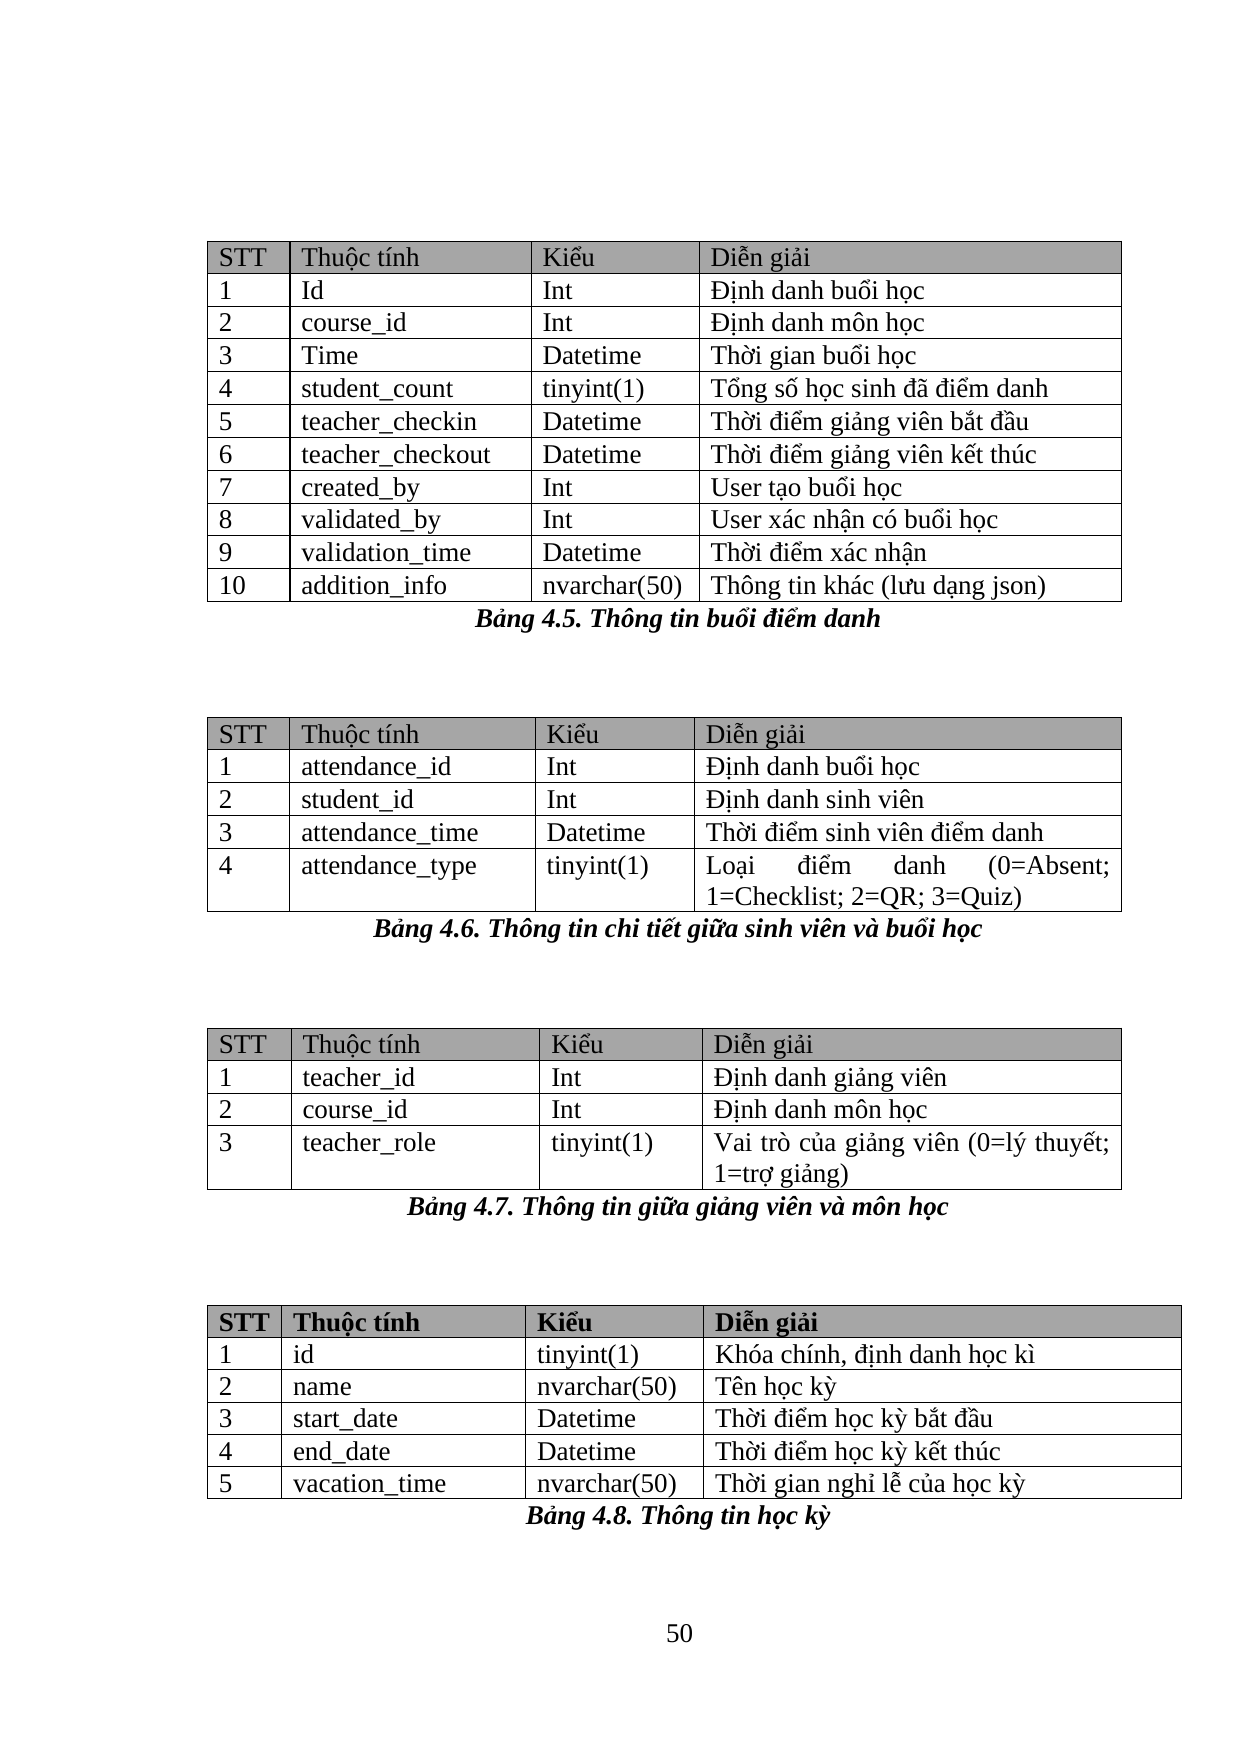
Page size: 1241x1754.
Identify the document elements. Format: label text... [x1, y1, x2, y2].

table_header Diễn giải [704, 1306, 1181, 1337]
table_cell 2 [208, 783, 289, 815]
table_cell 1 [208, 1061, 291, 1092]
table_cell Int [540, 1061, 702, 1092]
table_header STT [208, 1306, 281, 1337]
table_cell Id [291, 274, 531, 306]
table_header Diễn giải [695, 718, 1121, 749]
table_cell student_id [290, 783, 535, 815]
table_cell tinyint(1) [540, 1126, 702, 1189]
table_cell attendance_time [290, 816, 535, 848]
table_cell Thời điểm giảng viên bắt đầu [700, 405, 1121, 437]
table_cell Int [532, 504, 699, 535]
table_cell Thời điểm giảng viên kết thúc [700, 438, 1121, 469]
table_cell Datetime [532, 405, 699, 437]
table_cell Datetime [532, 339, 699, 371]
table_cell Int [532, 471, 699, 502]
table_cell 9 [208, 536, 289, 568]
table_header Diễn giải [703, 1029, 1121, 1060]
table_cell Thời gian buổi học [700, 339, 1121, 371]
table_cell Int [540, 1094, 702, 1125]
text Bảng 4.7. Thông tin giữa giảng viên và môn học [207, 1190, 1122, 1221]
table_cell course_id [291, 307, 531, 338]
table_cell course_id [292, 1094, 539, 1125]
table_cell vacation_time [282, 1467, 525, 1498]
table_cell attendance_id [290, 750, 535, 782]
table_cell 5 [208, 405, 289, 437]
table_cell 7 [208, 471, 289, 502]
text Bảng 4.8. Thông tin học kỳ [207, 1499, 1122, 1530]
table_cell Thông tin khác (lưu dạng json) [700, 569, 1121, 601]
table_cell attendance_type [290, 849, 535, 911]
table_cell tinyint(1) [526, 1338, 703, 1369]
table_cell Vai trò của giảng viên (0=lý thuyết; 1=trợ giảng) [703, 1126, 1121, 1189]
table_cell Định danh giảng viên [703, 1061, 1121, 1092]
table_cell 3 [208, 816, 289, 848]
table_cell 6 [208, 438, 289, 469]
table_cell teacher_id [292, 1061, 539, 1092]
table_cell Thời điểm xác nhận [700, 536, 1121, 568]
table_cell 3 [208, 1126, 291, 1189]
table_cell Datetime [526, 1435, 703, 1466]
table_cell 1 [208, 274, 289, 306]
table_cell 3 [208, 339, 289, 371]
table_cell Thời điểm học kỳ bắt đầu [704, 1403, 1181, 1434]
table_cell 10 [208, 569, 289, 601]
table_cell Datetime [526, 1403, 703, 1434]
table_header Thuộc tính [291, 242, 531, 273]
table_cell name [282, 1370, 525, 1402]
table_cell Int [536, 783, 694, 815]
table_cell User xác nhận có buổi học [700, 504, 1121, 535]
table_cell addition_info [291, 569, 531, 601]
text Bảng 4.5. Thông tin buổi điểm danh [207, 602, 1122, 633]
table_header Kiểu [532, 242, 699, 273]
table_cell Loại điểm danh (0=Absent; 1=Checklist; 2=QR; 3=Quiz) [695, 849, 1121, 911]
table_cell Tổng số học sinh đã điểm danh [700, 372, 1121, 404]
text Bảng 4.6. Thông tin chi tiết giữa sinh viên và buổi học [207, 912, 1122, 943]
table_cell id [282, 1338, 525, 1369]
table_header Kiểu [540, 1029, 702, 1060]
table_cell 4 [208, 849, 289, 911]
table_header Kiểu [526, 1306, 703, 1337]
table_cell Int [536, 750, 694, 782]
table_cell 1 [208, 750, 289, 782]
table_cell created_by [291, 471, 531, 502]
table_cell 2 [208, 1094, 291, 1125]
table_cell Định danh môn học [700, 307, 1121, 338]
table_cell 4 [208, 372, 289, 404]
table_cell Int [532, 274, 699, 306]
table_cell teacher_checkout [291, 438, 531, 469]
table_cell 3 [208, 1403, 281, 1434]
table_cell 4 [208, 1435, 281, 1466]
table_cell Time [291, 339, 531, 371]
table_cell Int [532, 307, 699, 338]
table_header Kiểu [536, 718, 694, 749]
table_cell 5 [208, 1467, 281, 1498]
table_cell teacher_checkin [291, 405, 531, 437]
table_cell Khóa chính, định danh học kì [704, 1338, 1181, 1369]
table_cell nvarchar(50) [532, 569, 699, 601]
table_header Thuộc tính [292, 1029, 539, 1060]
table_cell start_date [282, 1403, 525, 1434]
table_cell end_date [282, 1435, 525, 1466]
table_cell 2 [208, 307, 289, 338]
table_cell Định danh buổi học [700, 274, 1121, 306]
table_cell Datetime [532, 438, 699, 469]
table_cell Định danh buổi học [695, 750, 1121, 782]
table_header STT [208, 1029, 291, 1060]
table_cell Thời điểm học kỳ kết thúc [704, 1435, 1181, 1466]
table_cell tinyint(1) [532, 372, 699, 404]
table_cell 1 [208, 1338, 281, 1369]
table_cell tinyint(1) [536, 849, 694, 911]
table_header STT [208, 718, 289, 749]
table_cell student_count [291, 372, 531, 404]
table_header STT [208, 242, 289, 273]
table_header Diễn giải [700, 242, 1121, 273]
table_cell User tạo buổi học [700, 471, 1121, 502]
table_cell teacher_role [292, 1126, 539, 1189]
table_cell Thời gian nghỉ lễ của học kỳ [704, 1467, 1181, 1498]
table_cell Datetime [536, 816, 694, 848]
table_header Thuộc tính [290, 718, 535, 749]
table_cell Định danh môn học [703, 1094, 1121, 1125]
table_header Thuộc tính [282, 1306, 525, 1337]
table_cell 2 [208, 1370, 281, 1402]
table_cell Định danh sinh viên [695, 783, 1121, 815]
table_cell validated_by [291, 504, 531, 535]
table_cell nvarchar(50) [526, 1467, 703, 1498]
table_cell validation_time [291, 536, 531, 568]
table_cell nvarchar(50) [526, 1370, 703, 1402]
table_cell Tên học kỳ [704, 1370, 1181, 1402]
table_cell 8 [208, 504, 289, 535]
table_cell Thời điểm sinh viên điểm danh [695, 816, 1121, 848]
table_cell Datetime [532, 536, 699, 568]
